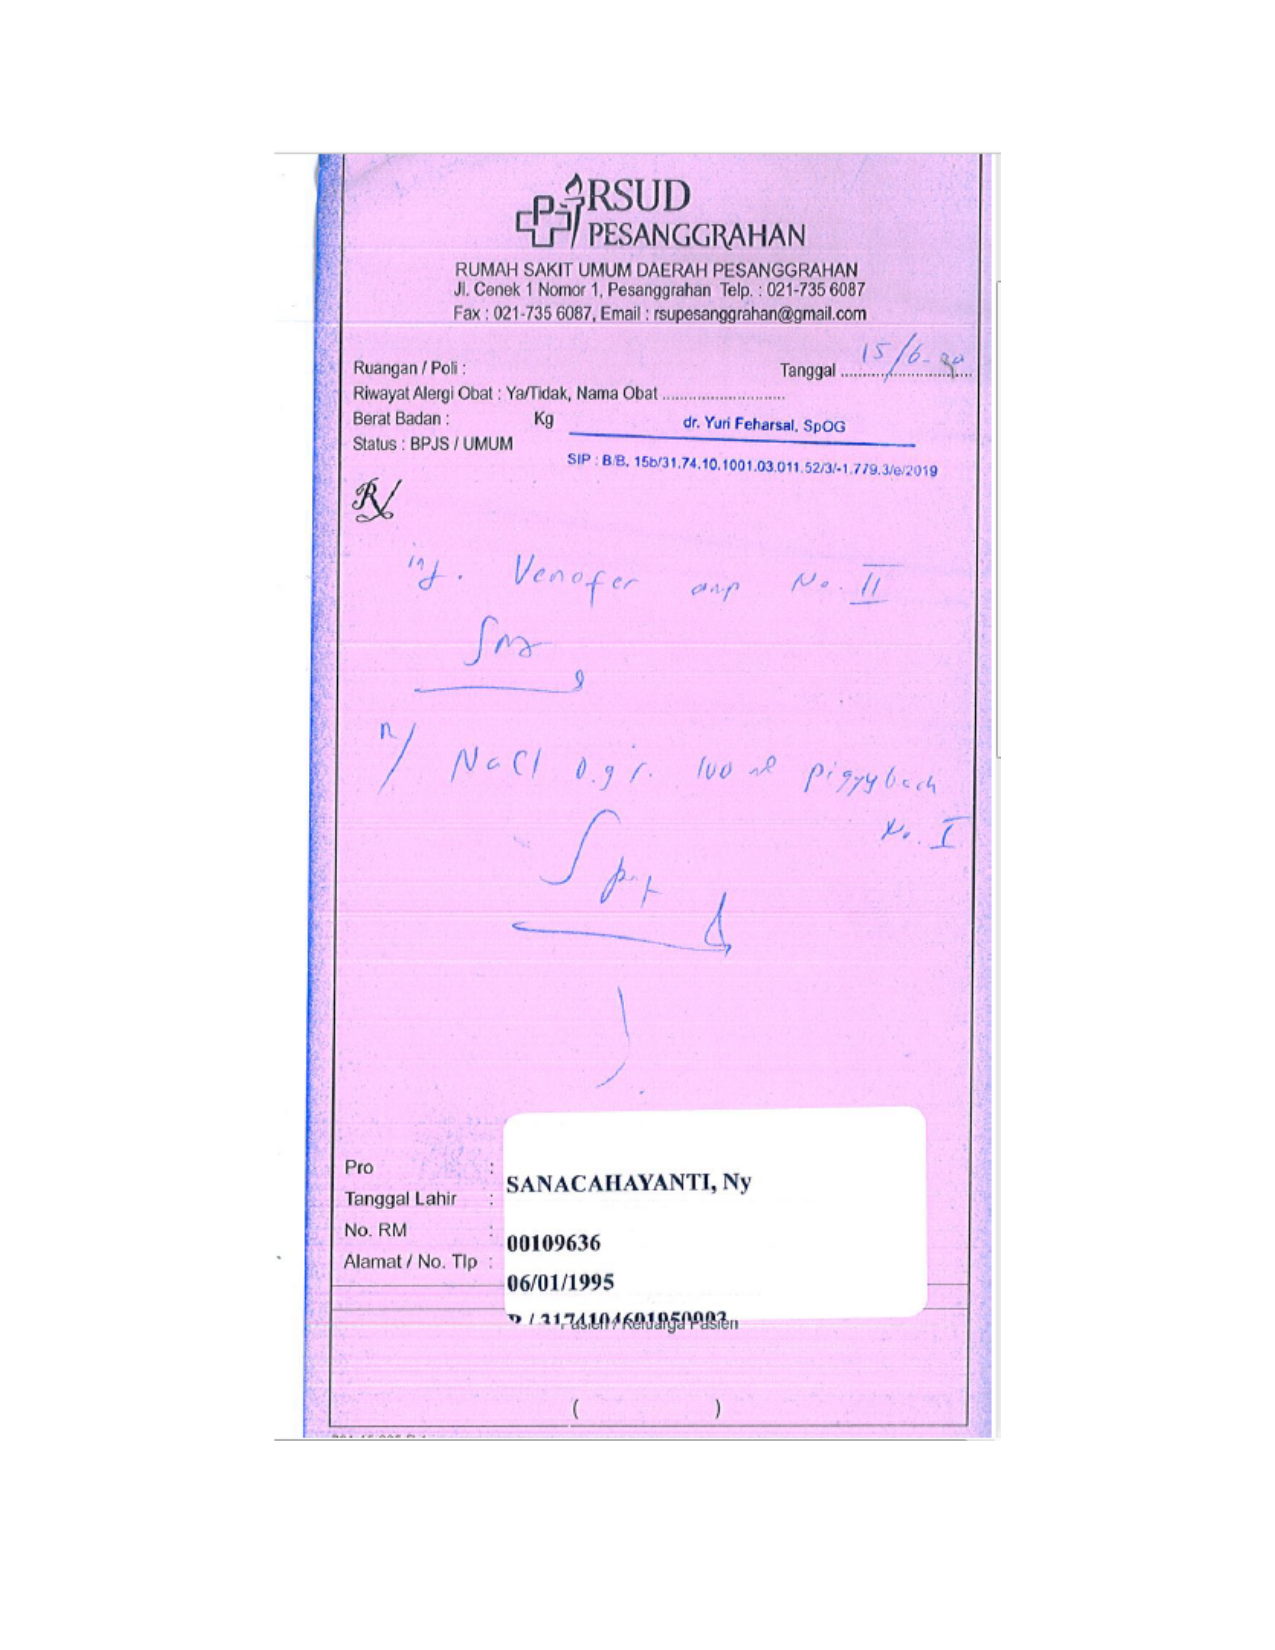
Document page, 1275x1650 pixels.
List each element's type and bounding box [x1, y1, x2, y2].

picture [274, 150, 1001, 1441]
